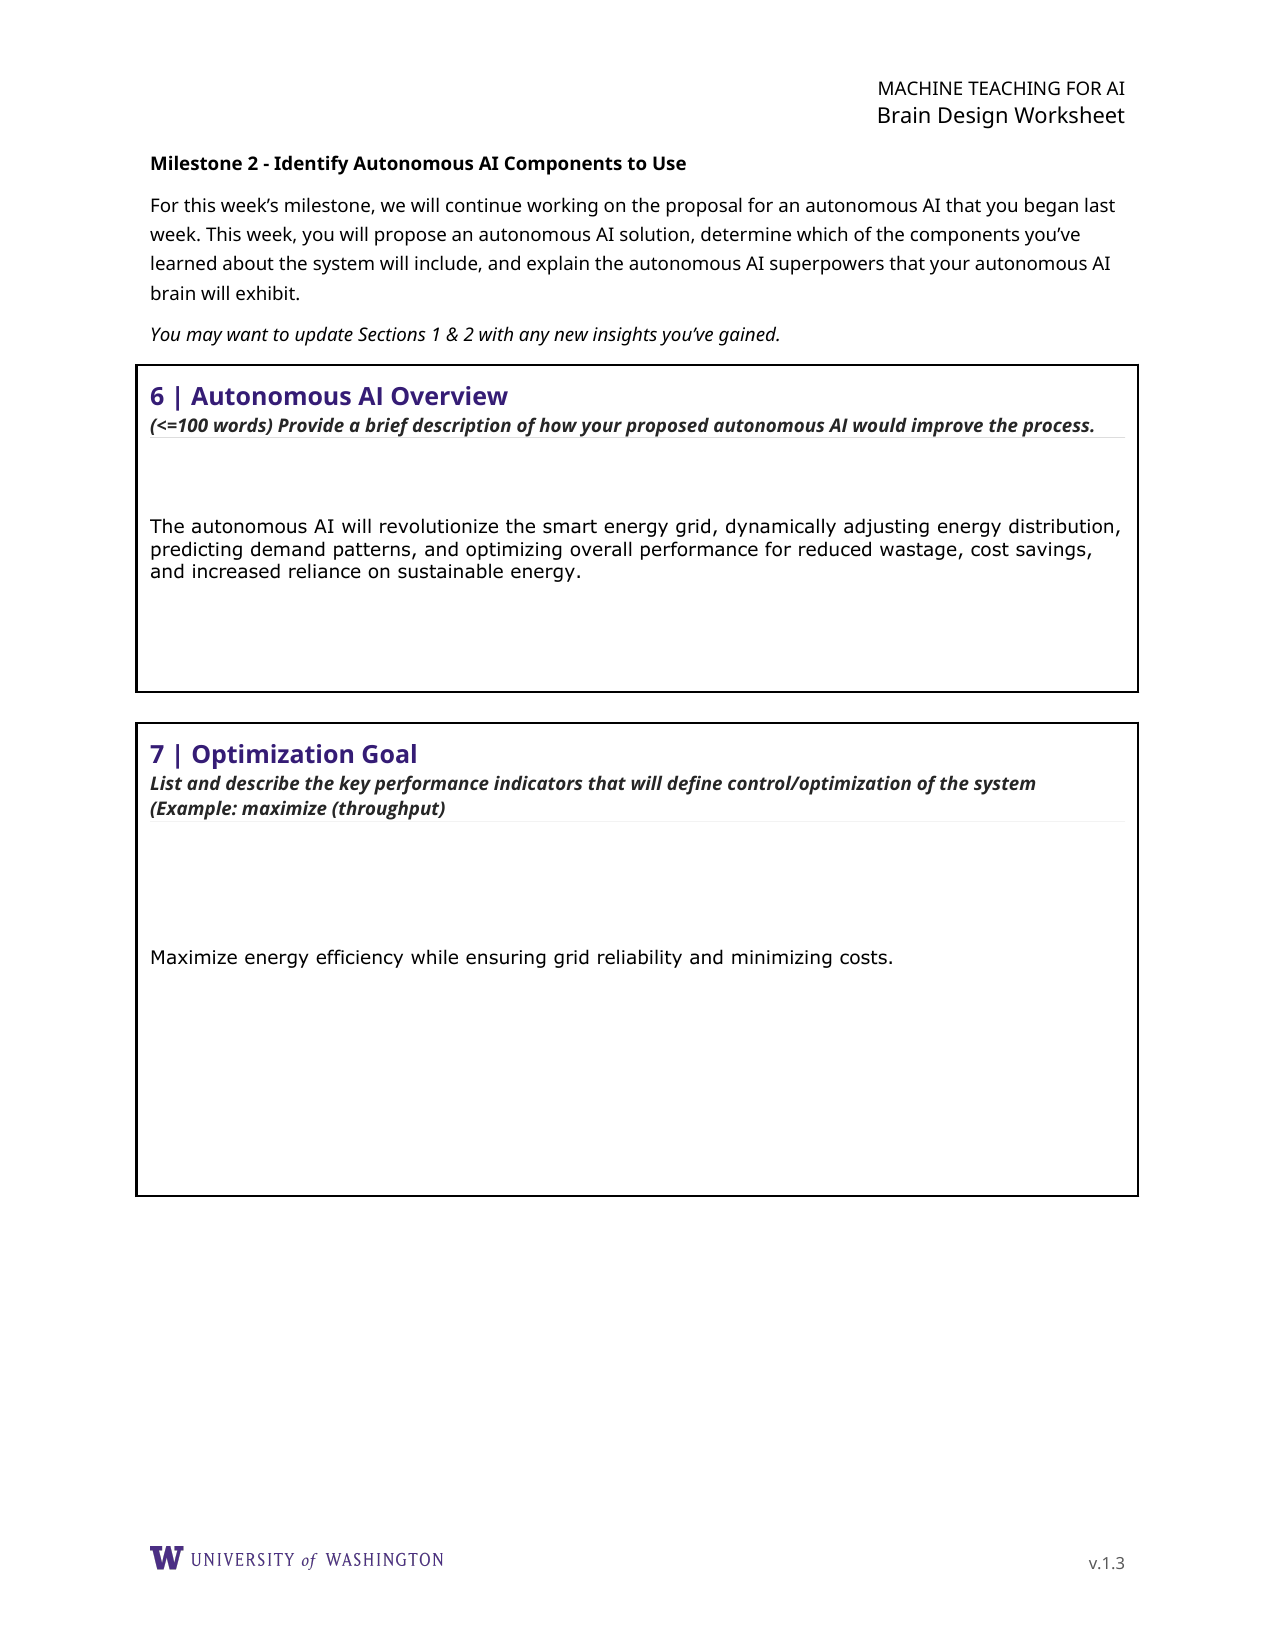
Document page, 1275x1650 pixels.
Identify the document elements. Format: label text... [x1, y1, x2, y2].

text You may want to update Sections 1 & 2 with any new insights you’ve gained. [150, 322, 1125, 347]
text The autonomous AI will revolutionize the smart energy grid, dynamically adjusting energy distribution, predicting demand patterns, and optimizing overall performance for reduced wastage, cost savings, and increased reliance on sustainable energy. [138, 500, 1137, 583]
text Maximize energy efficiency while ensuring grid reliability and minimizing costs. [138, 931, 1137, 968]
picture [150, 1546, 443, 1570]
subtitle 6 | Autonomous AI Overview (<=100 words) Provide a brief description of how your proposed autonomous AI would improve the process. [138, 366, 1137, 438]
subtitle Milestone 2 - Identify Autonomous AI Components to Use [150, 150, 1125, 176]
text For this week’s milestone, we will continue working on the proposal for an autonomous AI that you began last week. This week, you will propose an autonomous AI solution, determine which of the components you’ve learned about the system will include, and explain the autonomous AI superpowers that your autonomous AI brain will exhibit. [150, 192, 1125, 306]
subtitle 7 | Optimization Goal List and describe the key performance indicators that will define control/optimization of the system (Example: maximize (throughput) [138, 724, 1137, 821]
